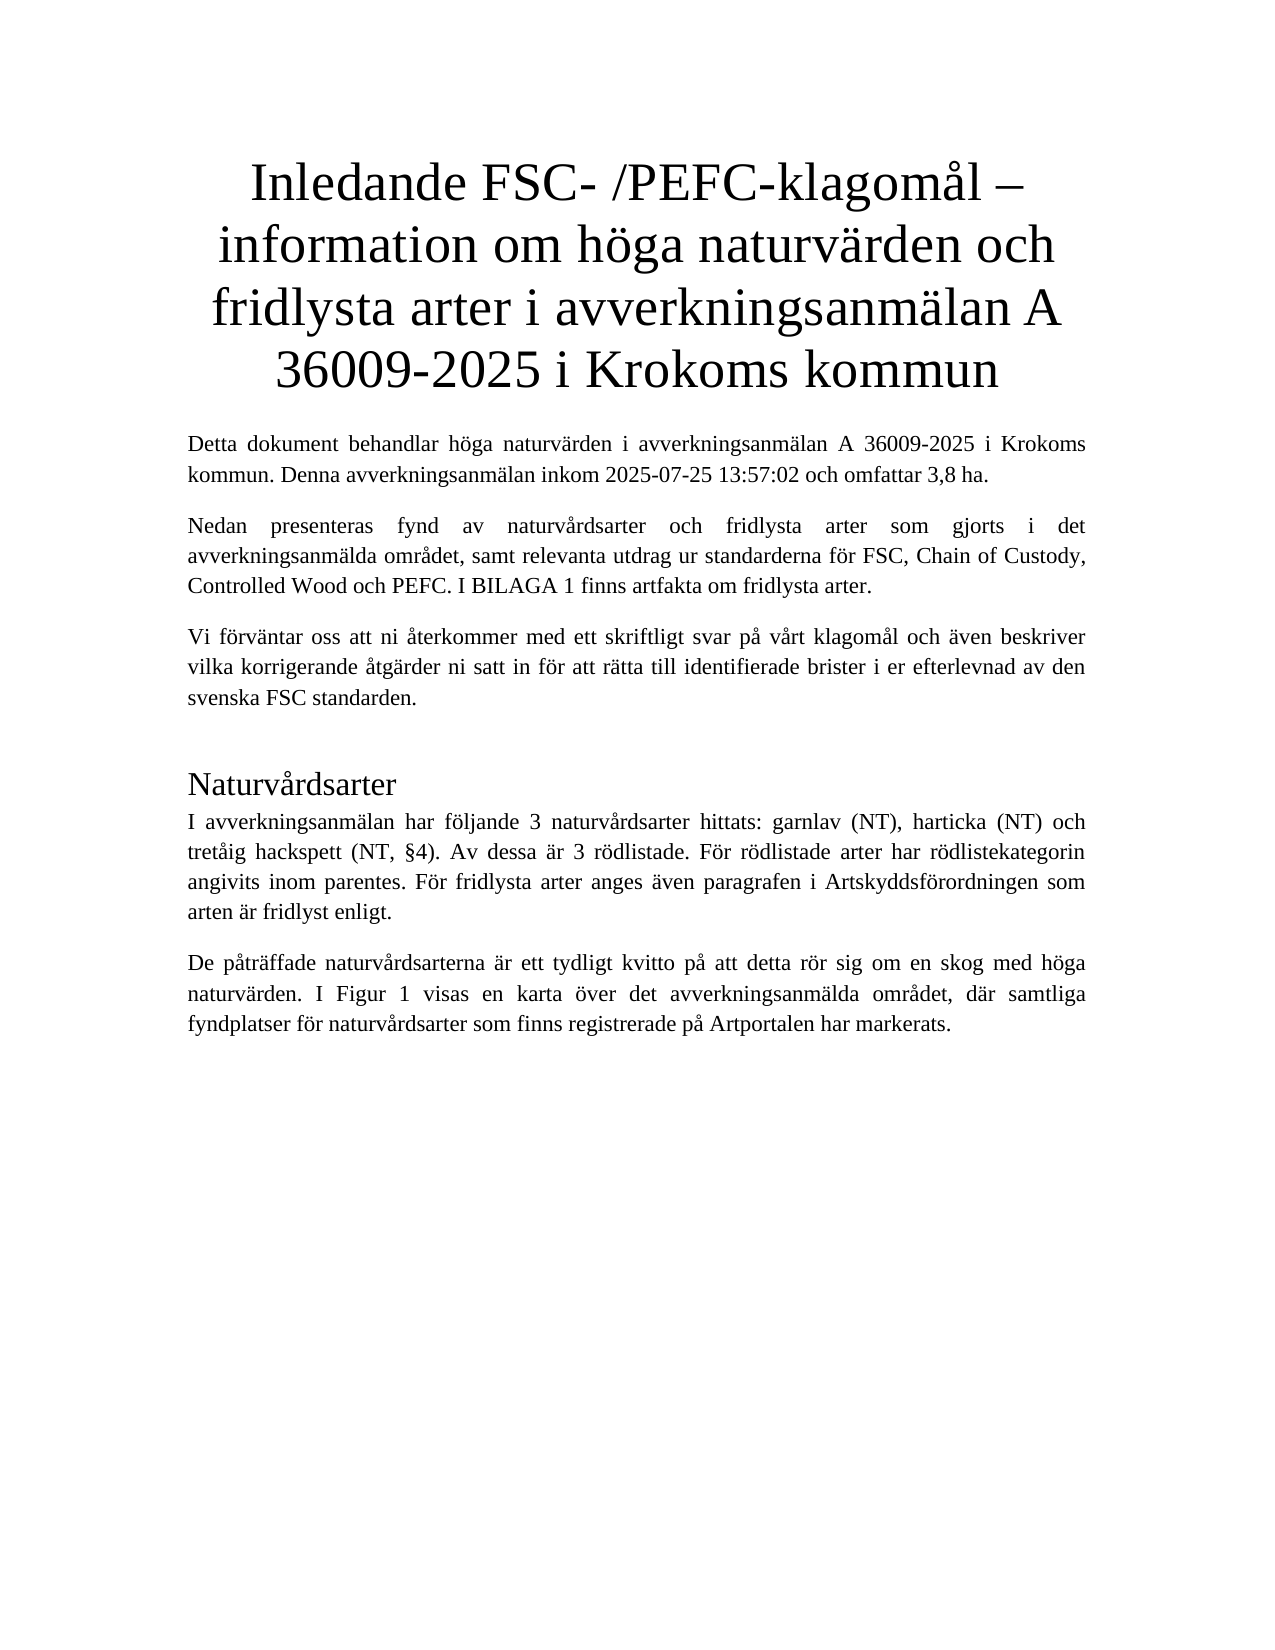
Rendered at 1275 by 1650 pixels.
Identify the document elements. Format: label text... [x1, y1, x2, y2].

subtitle Naturvårdsarter [187, 764, 1087, 802]
text Nedan presenteras fynd av naturvårdsarter och fridlysta arter som gjorts i det avverkningsanmälda området, samt relevanta utdrag ur standarderna för FSC, Chain of Custody, Controlled Wood och PEFC. I BILAGA 1 finns artfakta om fridlysta arter. [187, 512, 1087, 598]
text Vi förväntar oss att ni återkommer med ett skriftligt svar på vårt klagomål och även beskriver vilka korrigerande åtgärder ni satt in för att rätta till identifierade brister i er efterlevnad av den svenska FSC standarden. [187, 623, 1087, 710]
text I avverkningsanmälan har följande 3 naturvårdsarter hittats: garnlav (NT), harticka (NT) och tretåig hackspett (NT, §4). Av dessa är 3 rödlistade. För rödlistade arter har rödlistekategorin angivits inom parentes. För fridlysta arter anges även paragrafen i Artskyddsförordningen som arten är fridlyst enligt. [187, 808, 1087, 925]
text Detta dokument behandlar höga naturvärden i avverkningsanmälan A 36009-2025 i Krokoms kommun. Denna avverkningsanmälan inkom 2025-07-25 13:57:02 och omfattar 3,8 ha. [187, 430, 1087, 487]
title Inledande FSC- /PEFC-klagomål – information om höga naturvärden och fridlysta arter i avverkningsanmälan A 36009-2025 i Krokoms kommun [187, 150, 1087, 399]
text De påträffade naturvårdsarterna är ett tydligt kvitto på att detta rör sig om en skog med höga naturvärden. I Figur 1 visas en karta över det avverkningsanmälda området, där samtliga fyndplatser för naturvårdsarter som finns registrerade på Artportalen har markerats. [187, 949, 1087, 1036]
